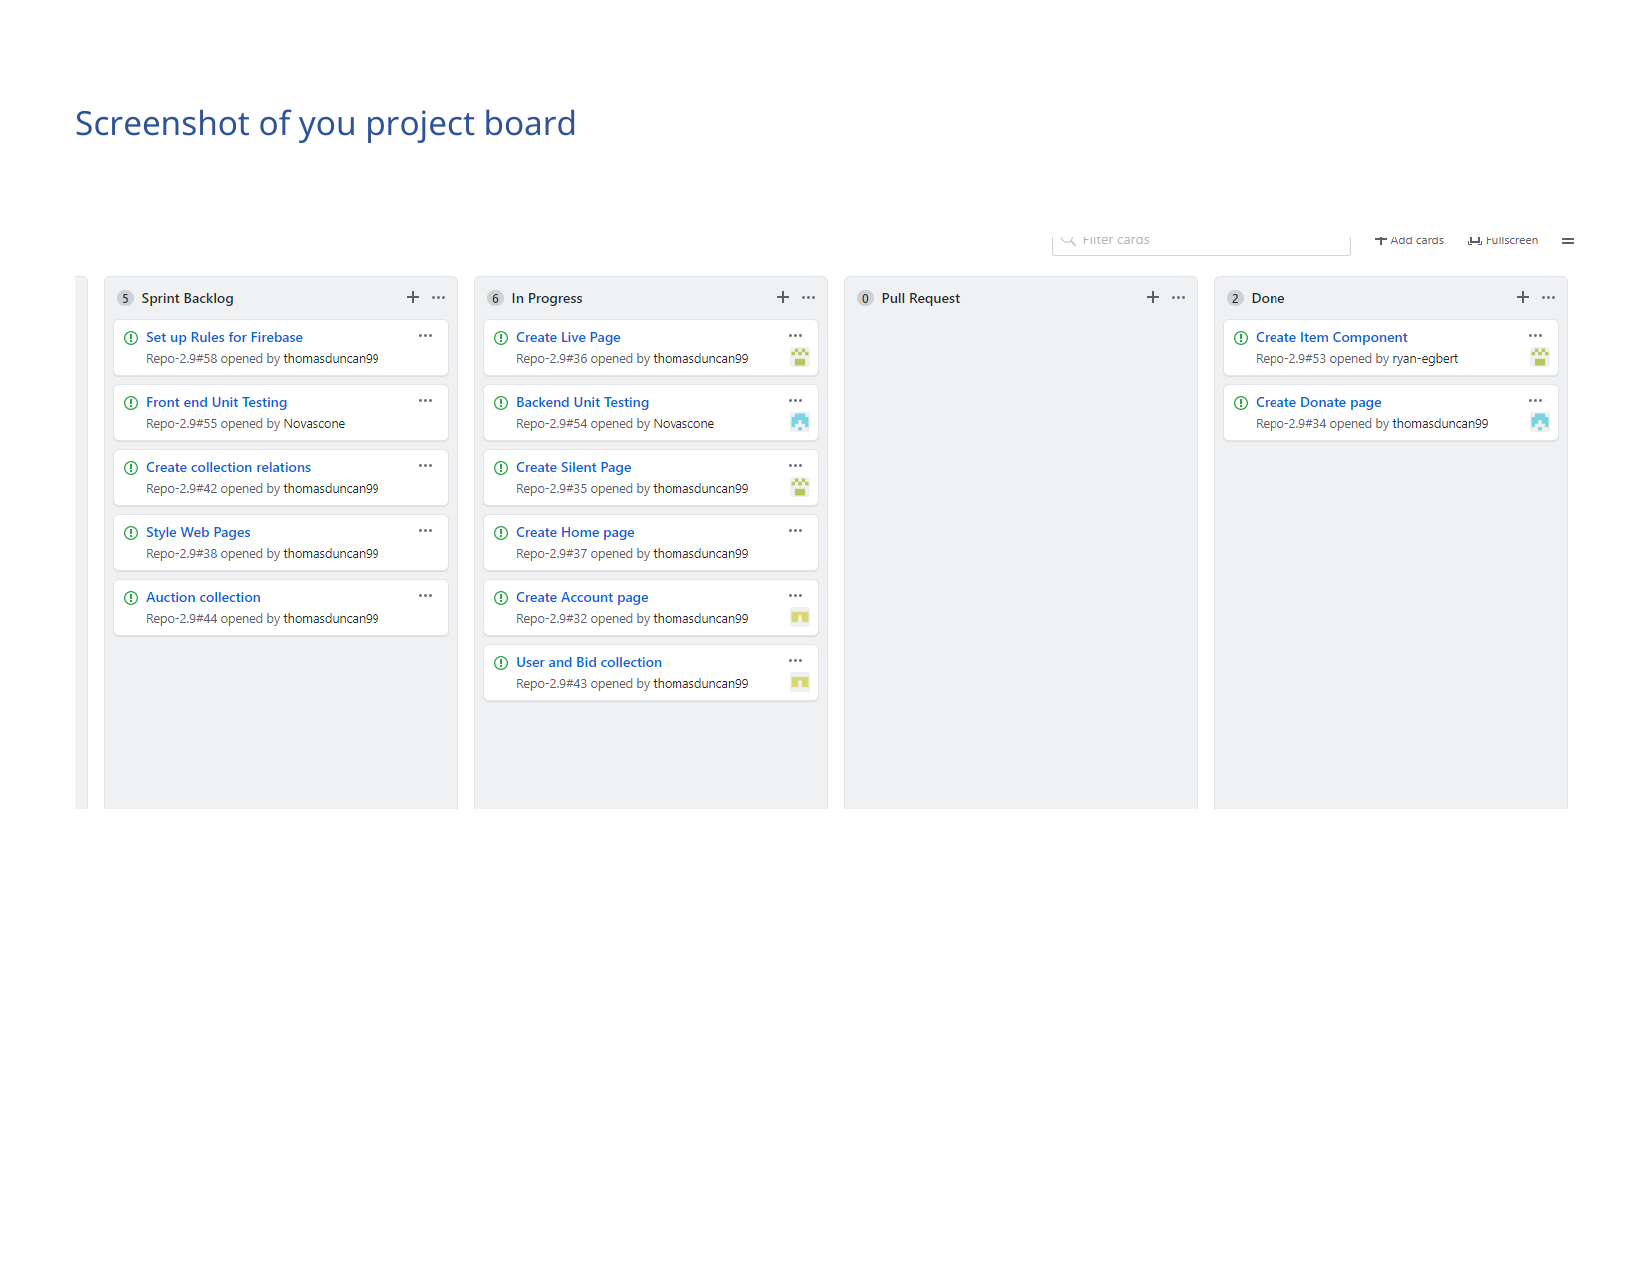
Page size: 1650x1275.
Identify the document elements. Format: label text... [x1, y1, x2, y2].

picture [75, 237, 1575, 809]
subtitle Screenshot of you project board [75, 100, 1575, 145]
